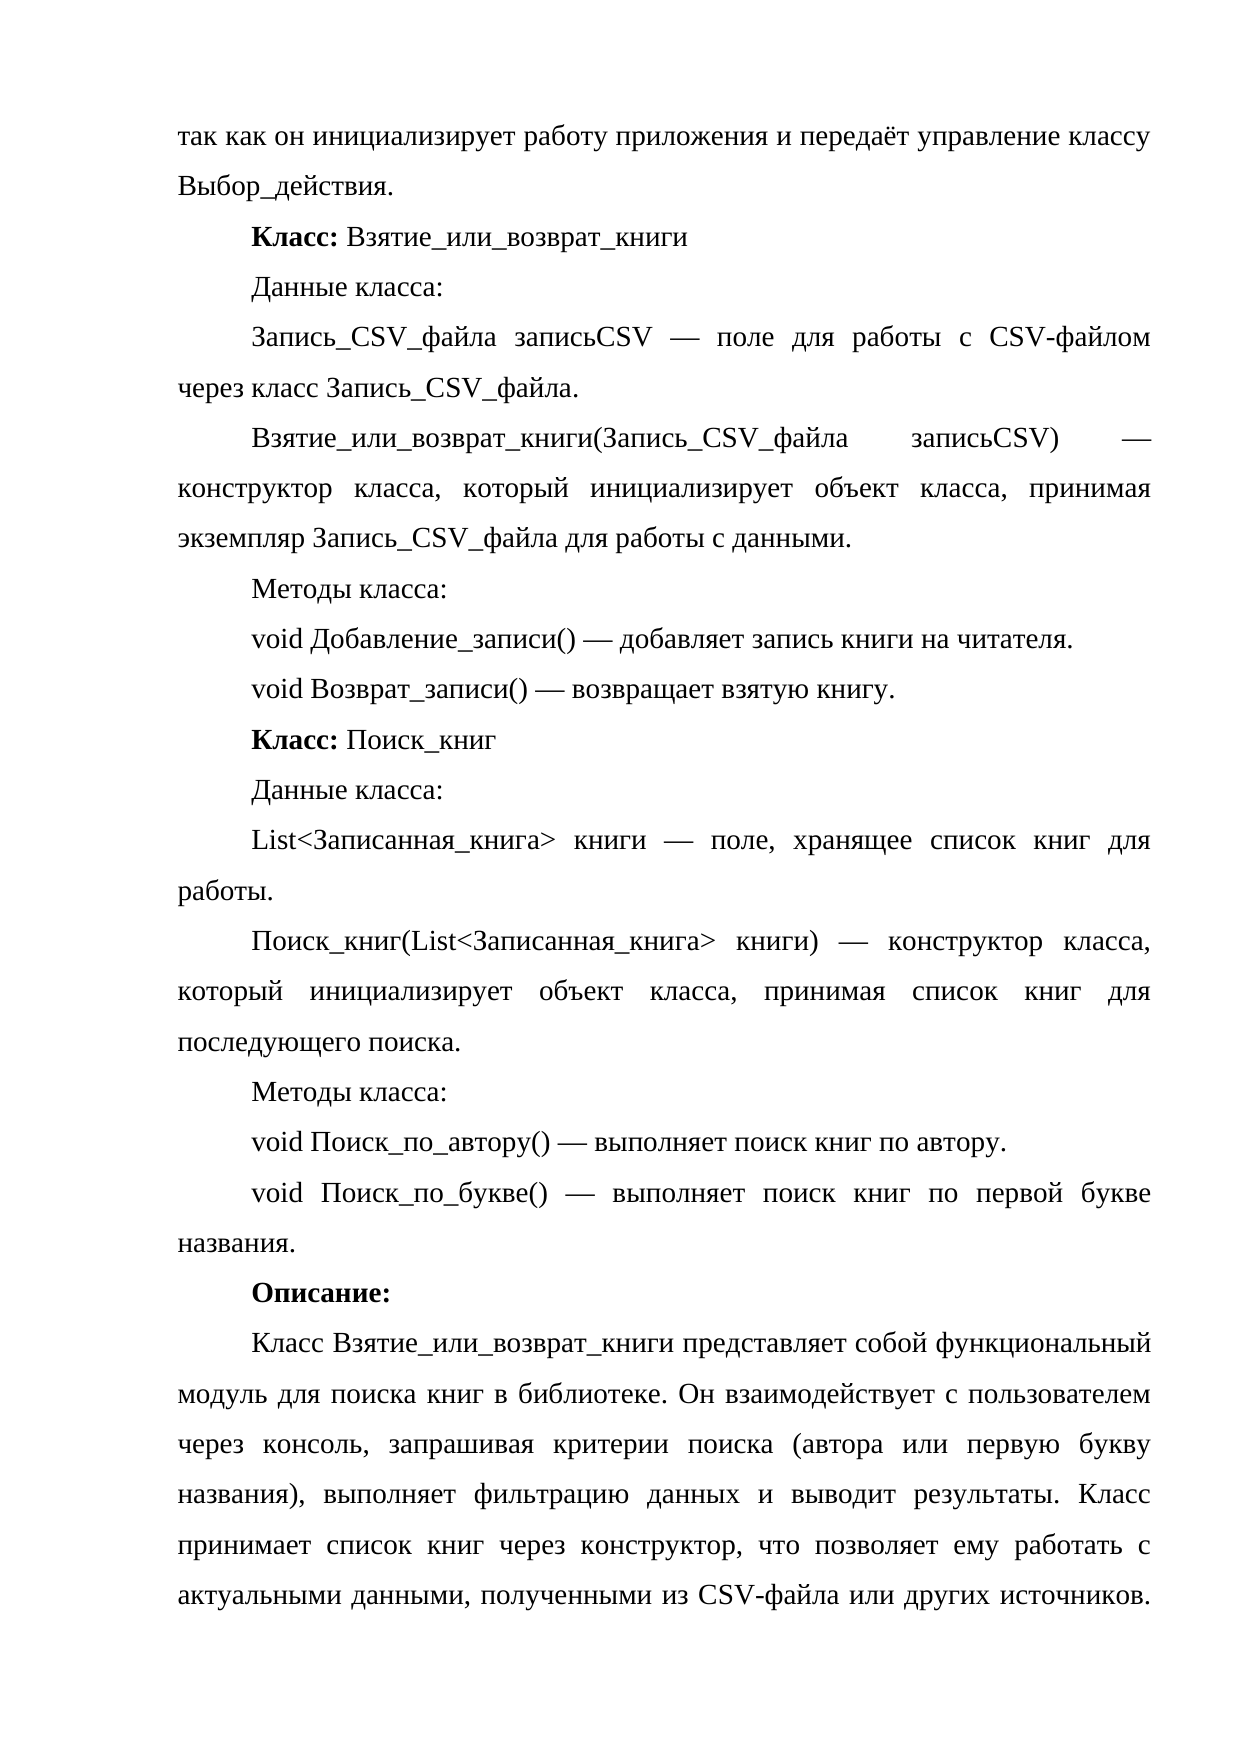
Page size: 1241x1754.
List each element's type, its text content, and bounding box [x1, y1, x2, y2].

list Запись_CSV_файла записьCSV — поле для работы с CSV-файлом через класс Запись_CSV_файла. [177, 319, 1152, 403]
list void Поиск_по_автору() — выполняет поиск книг по автору. [177, 1124, 1152, 1158]
list void Поиск_по_букве() — выполняет поиск книг по первой букве названия. [177, 1175, 1152, 1258]
list Класс: Взятие_или_возврат_книги [177, 219, 1152, 252]
list void Добавление_записи() — добавляет запись книги на читателя. [177, 621, 1152, 655]
text List<Записанная_книга> книги — поле, хранящее список книг для работы. [177, 822, 1152, 906]
list Взятие_или_возврат_книги(Запись_CSV_файла записьCSV) — конструктор класса, который инициализирует объект класса, принимая экземпляр Запись_CSV_файла для работы с данными. [177, 420, 1152, 554]
text Методы класса: [177, 1074, 1152, 1108]
list Описание: [177, 1275, 1152, 1309]
text void Возврат_записи() — возвращает взятую книгу. [177, 672, 1152, 705]
list Данные класса: [177, 269, 1152, 303]
list Поиск_книг(List<Записанная_книга> книги) — конструктор класса, который инициализирует объект класса, принимая список книг для последующего поиска. [177, 923, 1152, 1057]
list Данные класса: [177, 772, 1152, 806]
text Методы класса: [177, 571, 1152, 604]
list Класс: Поиск_книг [177, 722, 1152, 755]
